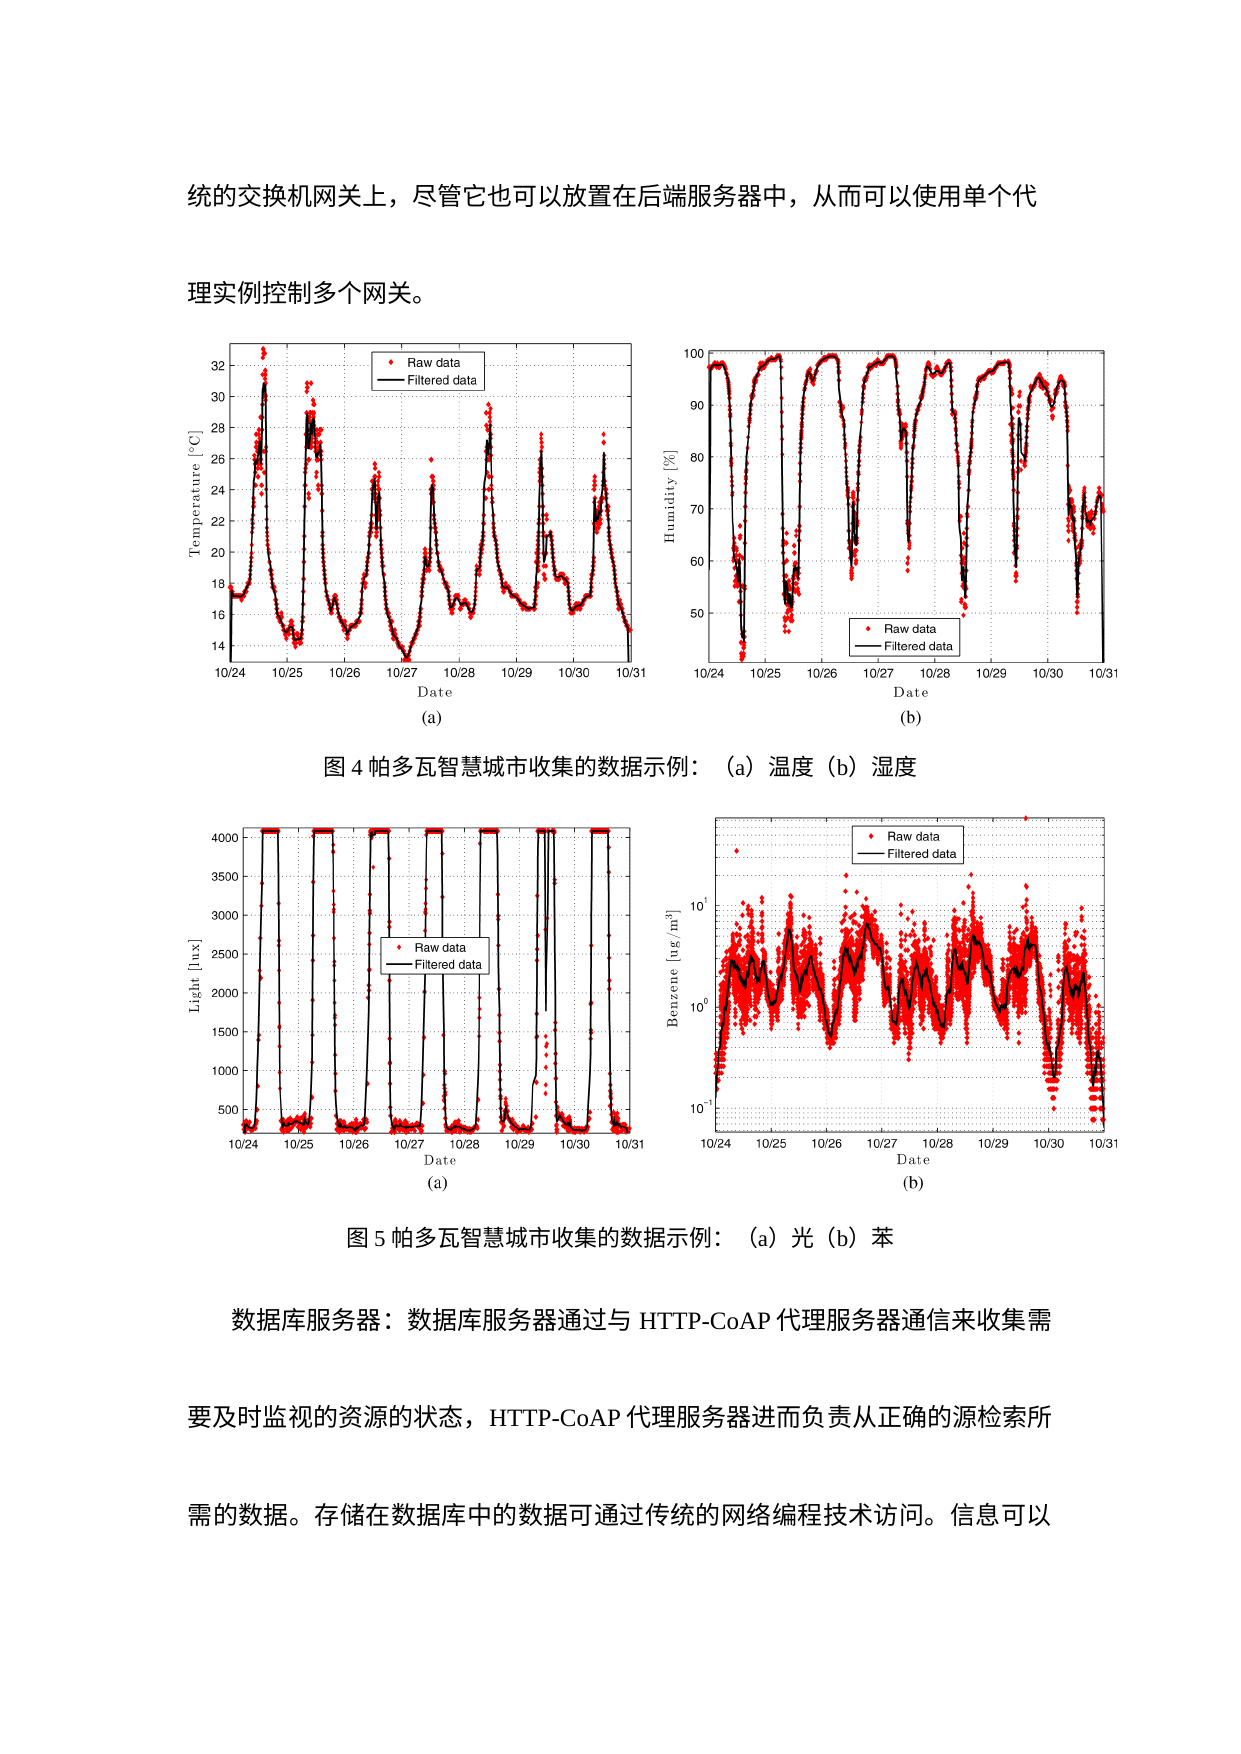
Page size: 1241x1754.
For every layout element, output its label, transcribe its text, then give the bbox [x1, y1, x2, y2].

text 图5 帕多瓦智慧城市收集的数据示例：（a）光（b）苯 [187, 1204, 1053, 1269]
picture [187, 342, 1118, 727]
picture [187, 814, 1118, 1192]
text 图4 帕多瓦智慧城市收集的数据示例：（a）温度（b）湿度 [187, 733, 1053, 798]
